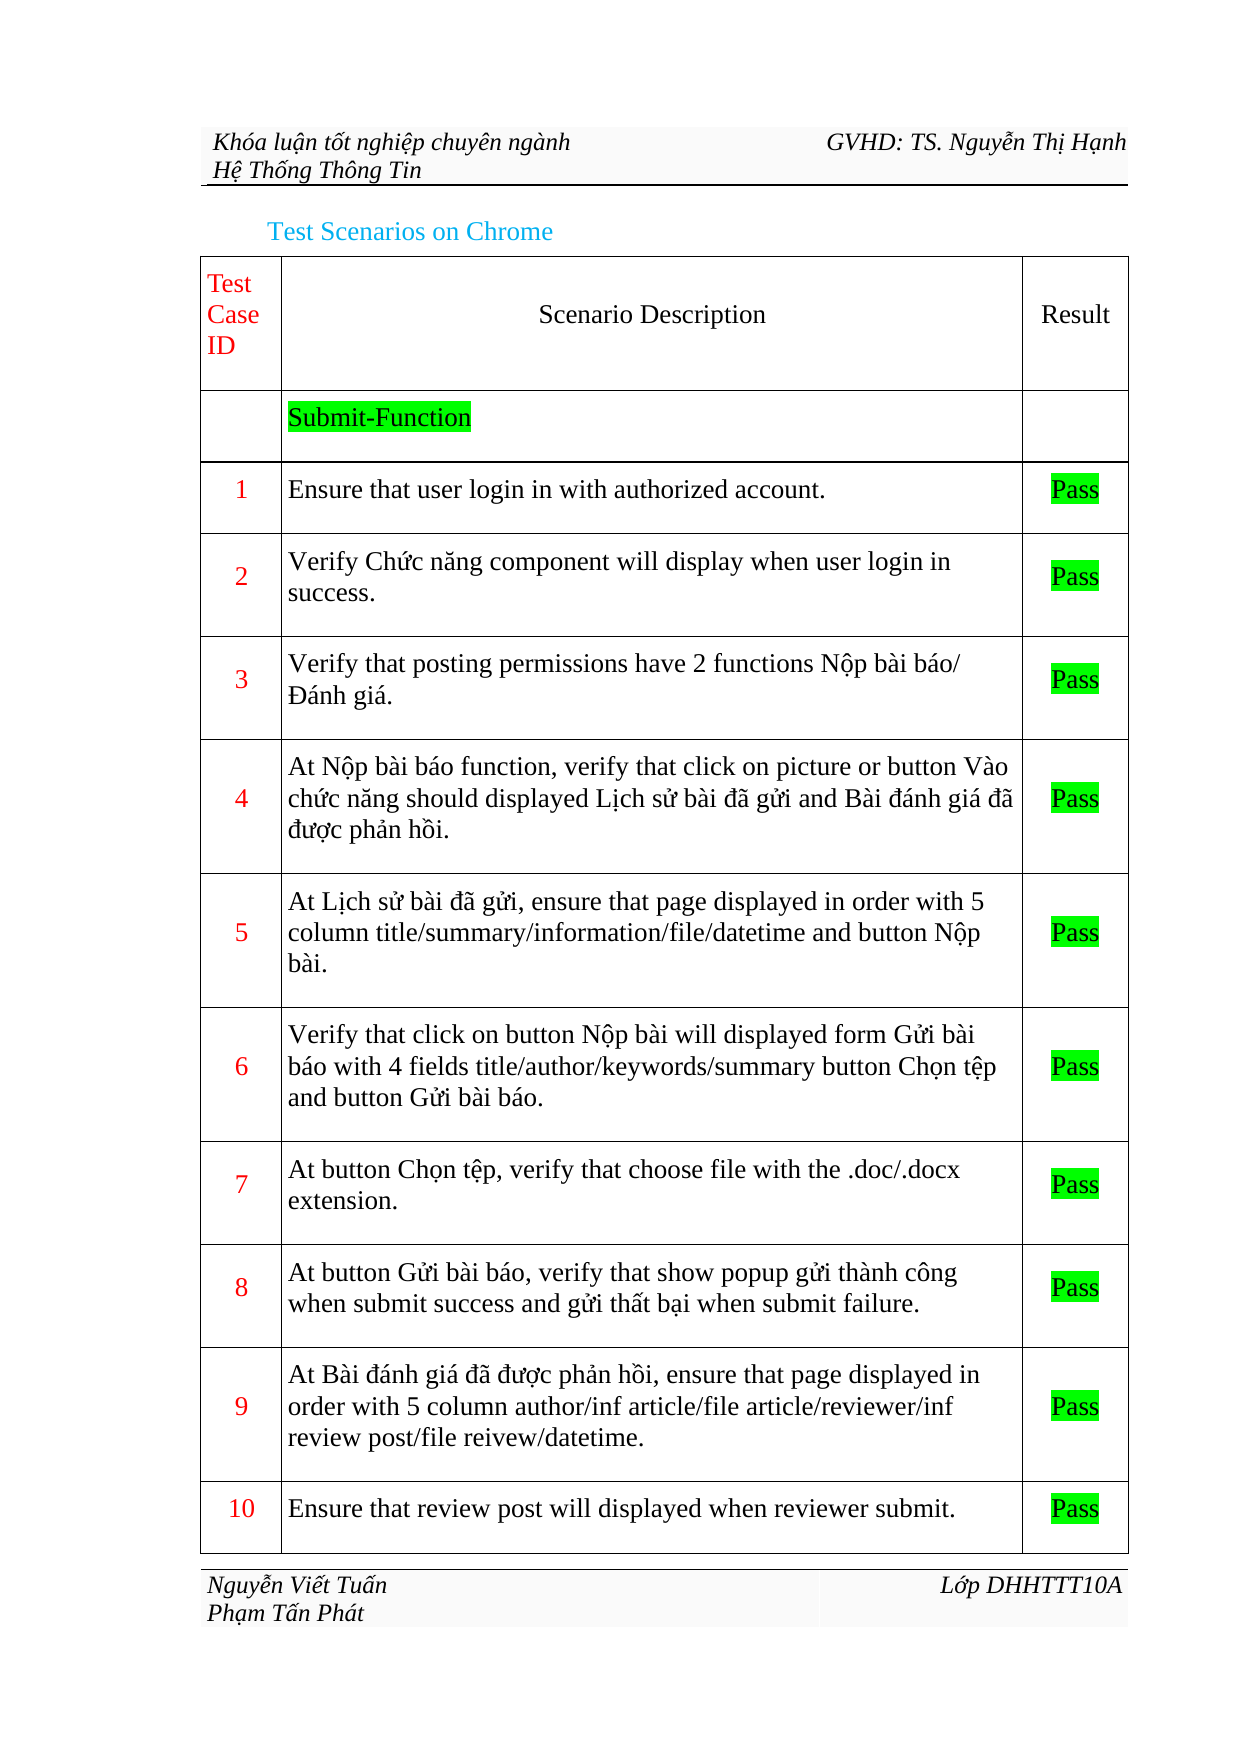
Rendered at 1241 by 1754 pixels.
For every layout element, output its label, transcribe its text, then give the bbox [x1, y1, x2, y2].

table_cell At Bài đánh giá đã được phản hồi, ensure that page displayed in order with 5 column author/inf article/file article/reviewer/inf review post/file reivew/datetime. [282, 1348, 1022, 1481]
table_cell Pass [1023, 1348, 1128, 1481]
table_cell At button Gửi bài báo, verify that show popup gửi thành công when submit success and gửi thất bại when submit failure. [282, 1245, 1022, 1347]
table_cell At Lịch sử bài đã gửi, ensure that page displayed in order with 5 column title/summary/information/file/datetime and button Nộp bài. [282, 874, 1022, 1007]
table_cell 7 [201, 1142, 281, 1244]
table_cell Verify Chức năng component will display when user login in success. [282, 534, 1022, 636]
table_header Test Case ID [201, 257, 281, 390]
table_cell 10 [201, 1482, 281, 1553]
table_cell Pass [1023, 874, 1128, 1007]
table_cell At button Chọn tệp, verify that choose file with the .doc/.docx extension. [282, 1142, 1022, 1244]
table_cell Pass [1023, 1245, 1128, 1347]
table_cell Pass [1023, 740, 1128, 873]
subtitle Test Scenarios on Chrome [267, 215, 1122, 246]
table_header Result [1023, 257, 1128, 390]
table_cell 8 [201, 1245, 281, 1347]
table_cell Pass [1023, 1482, 1128, 1553]
table_cell Verify that posting permissions have 2 functions Nộp bài báo/ Đánh giá. [282, 637, 1022, 739]
table_cell Pass [1023, 637, 1128, 739]
table_cell 3 [201, 637, 281, 739]
table_cell 2 [201, 534, 281, 636]
table_cell 1 [201, 463, 281, 533]
table_cell [1023, 391, 1128, 461]
table_header Scenario Description [282, 257, 1022, 390]
table_cell Pass [1023, 1008, 1128, 1141]
table_cell Ensure that user login in with authorized account. [282, 463, 1022, 533]
table_cell Verify that click on button Nộp bài will displayed form Gửi bài báo with 4 fields title/author/keywords/summary button Chọn tệp and button Gửi bài báo. [282, 1008, 1022, 1141]
table_cell 6 [201, 1008, 281, 1141]
table_cell 4 [201, 740, 281, 873]
table_cell Pass [1023, 1142, 1128, 1244]
table_cell At Nộp bài báo function, verify that click on picture or button Vào chức năng should displayed Lịch sử bài đã gửi and Bài đánh giá đã được phản hồi. [282, 740, 1022, 873]
table_cell Submit-Function [282, 391, 1022, 461]
table_cell Ensure that review post will displayed when reviewer submit. [282, 1482, 1022, 1553]
table_cell [201, 391, 281, 461]
table_cell 5 [201, 874, 281, 1007]
table_cell 9 [201, 1348, 281, 1481]
table_cell Pass [1023, 534, 1128, 636]
table_cell Pass [1023, 463, 1128, 533]
